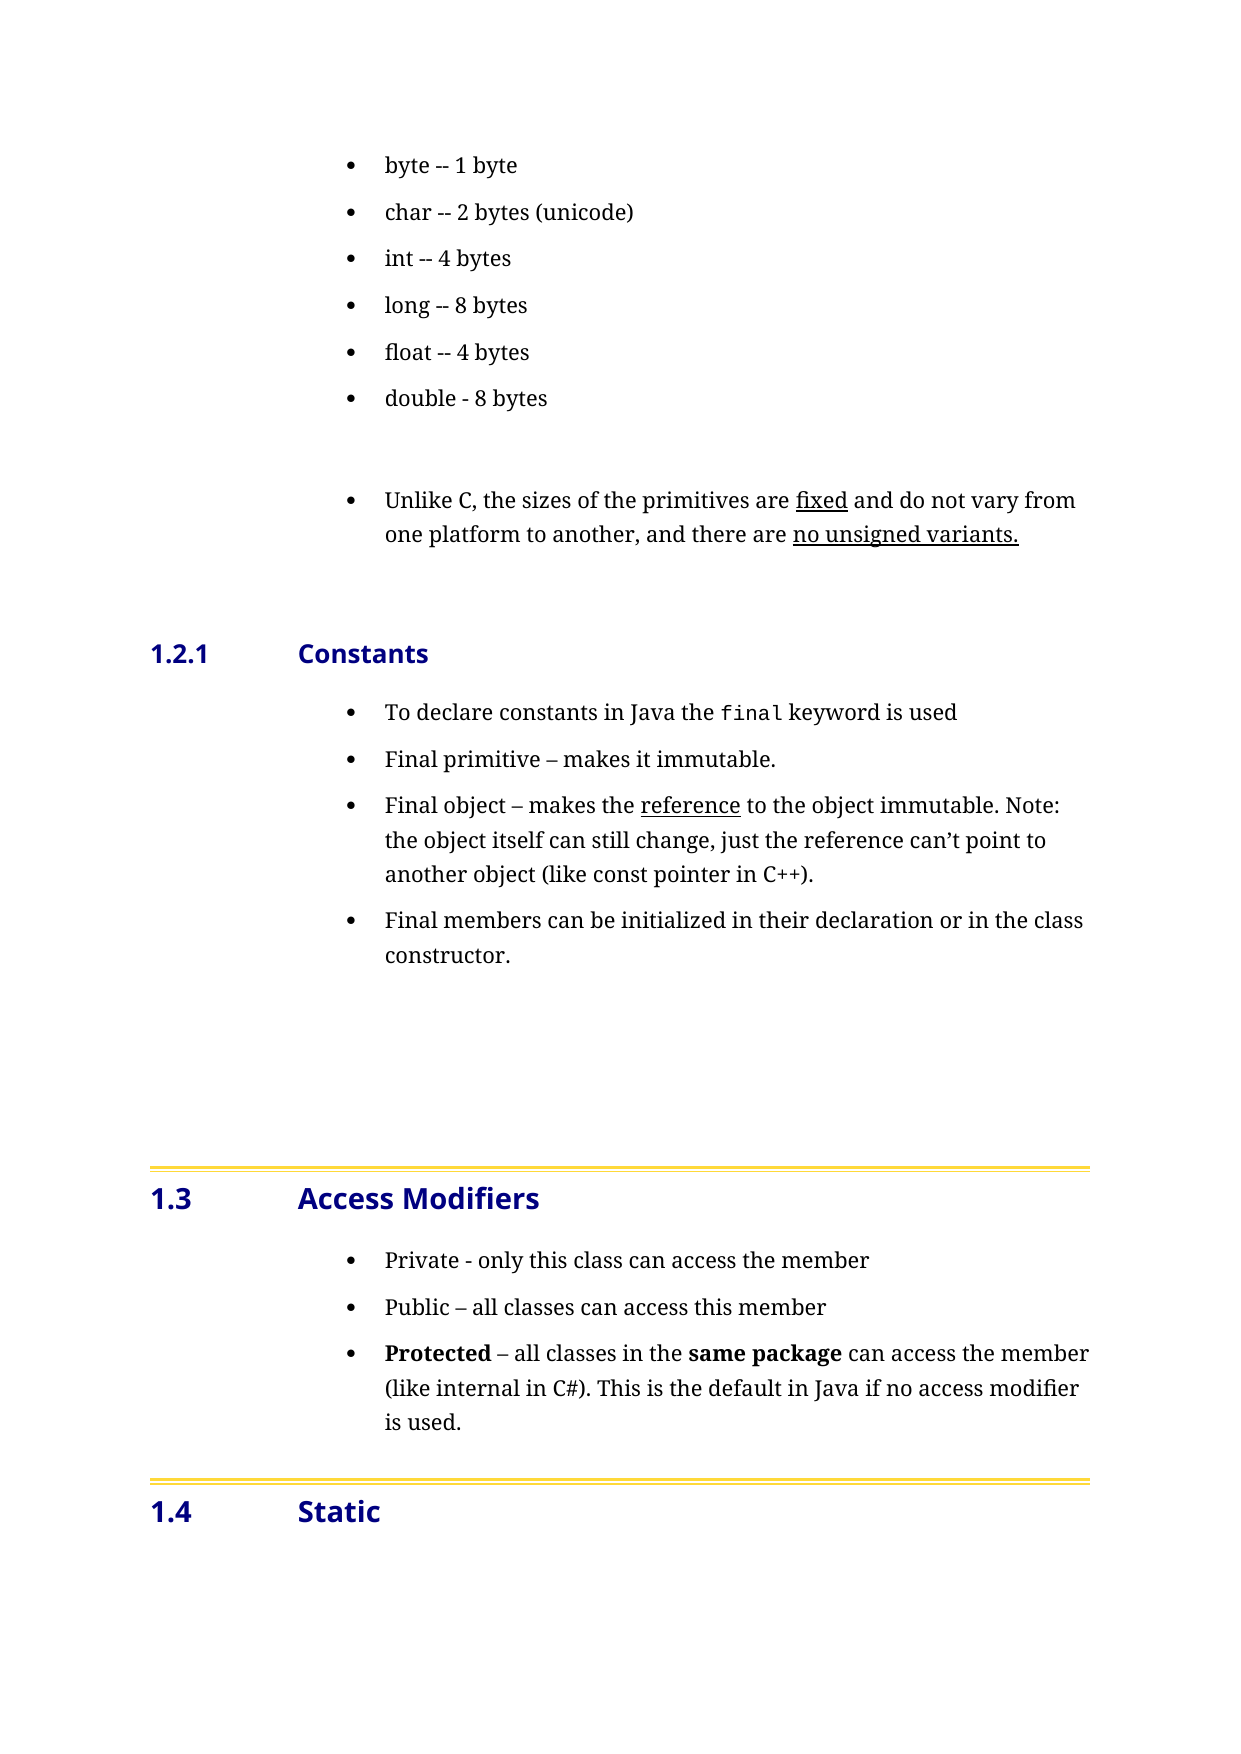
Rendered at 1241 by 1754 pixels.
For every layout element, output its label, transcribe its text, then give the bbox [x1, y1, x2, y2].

list Final primitive – makes it immutable. [347, 744, 1090, 774]
list Protected – all classes in the same package can access the member (like internal in C#). This is the default in Java if no access modifier is used. [347, 1338, 1090, 1436]
list char -- 2 bytes (unicode) [347, 197, 1090, 226]
list Public – all classes can access this member [347, 1292, 1090, 1321]
list long -- 8 bytes [347, 290, 1090, 320]
list double - 8 bytes [347, 383, 1090, 413]
list float -- 4 bytes [347, 337, 1090, 366]
subtitle Constants [150, 636, 1090, 671]
list Private - only this class can access the member [347, 1245, 1090, 1275]
list To declare constants in Java the final keyword is used [347, 697, 1090, 727]
list int -- 4 bytes [347, 243, 1090, 273]
list Final object – makes the reference to the object immutable. Note: the object itself can still change, just the reference can’t point to another object (like const pointer in C++). [347, 791, 1090, 889]
subtitle Access Modifiers [150, 1172, 1090, 1218]
list Final members can be initialized in their declaration or in the class constructor. [347, 906, 1090, 969]
subtitle Static [150, 1485, 1090, 1531]
list Unlike C, the sizes of the primitives are fixed and do not vary from one platform to another, and there are no unsigned variants. [347, 485, 1090, 549]
list byte -- 1 byte [347, 150, 1090, 180]
